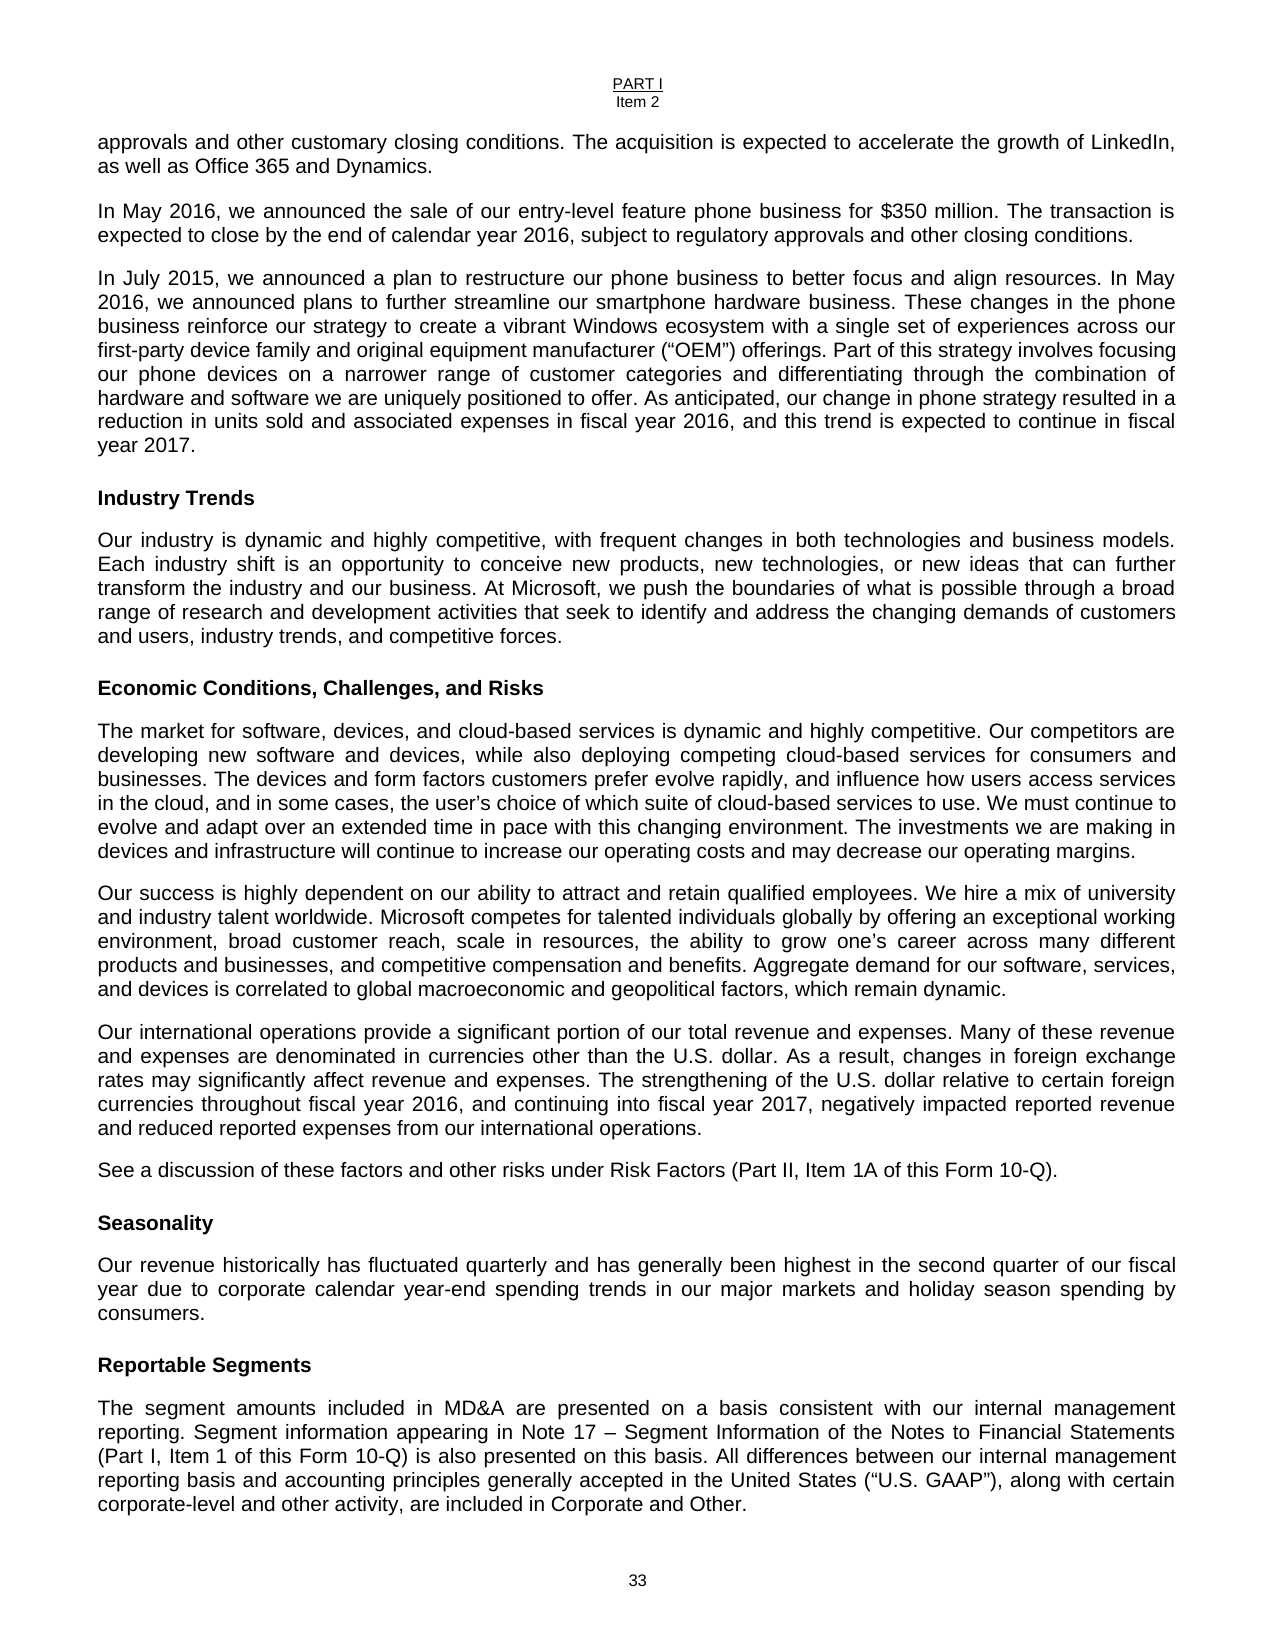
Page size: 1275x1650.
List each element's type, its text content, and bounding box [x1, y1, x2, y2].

text Seasonality [97, 1210, 1177, 1234]
text Our revenue historically has fluctuated quarterly and has generally been highest in the second quarter of our fiscal year due to corporate calendar year-end spending trends in our major markets and holiday season spending by consumers. [97, 1253, 1177, 1325]
text Our international operations provide a significant portion of our total revenue and expenses. Many of these revenue and expenses are denominated in currencies other than the U.S. dollar. As a result, changes in foreign exchange rates may significantly affect revenue and expenses. The strengthening of the U.S. dollar relative to certain foreign currencies throughout fiscal year 2016, and continuing into fiscal year 2017, negatively impacted reported revenue and reduced reported expenses from our international operations. [97, 1020, 1177, 1139]
text The market for software, devices, and cloud-based services is dynamic and highly competitive. Our competitors are developing new software and devices, while also deploying competing cloud-based services for consumers and businesses. The devices and form factors customers prefer evolve rapidly, and influence how users access services in the cloud, and in some cases, the user’s choice of which suite of cloud-based services to use. We must continue to evolve and adapt over an extended time in pace with this changing environment. The investments we are making in devices and infrastructure will continue to increase our operating costs and may decrease our operating margins. [97, 719, 1177, 862]
text Our success is highly dependent on our ability to attract and retain qualified employees. We hire a mix of university and industry talent worldwide. Microsoft competes for talented individuals globally by offering an exceptional working environment, broad customer reach, scale in resources, the ability to grow one’s career across many different products and businesses, and competitive compensation and benefits. Aggregate demand for our software, services, and devices is correlated to global macroeconomic and geopolitical factors, which remain dynamic. [97, 881, 1177, 1001]
text Reportable Segments [97, 1353, 1177, 1377]
text See a discussion of these factors and other risks under Risk Factors (Part II, Item 1A of this Form 10-Q). [97, 1158, 1177, 1182]
text Economic Conditions, Challenges, and Risks [97, 676, 1177, 700]
text In May 2016, we announced the sale of our entry-level feature phone business for $350 million. The transaction is expected to close by the end of calendar year 2016, subject to regulatory approvals and other closing conditions. [97, 199, 1177, 247]
text Our industry is dynamic and highly competitive, with frequent changes in both technologies and business models. Each industry shift is an opportunity to conceive new products, new technologies, or new ideas that can further transform the industry and our business. At Microsoft, we push the boundaries of what is possible through a broad range of research and development activities that seek to identify and address the changing demands of customers and users, industry trends, and competitive forces. [97, 528, 1177, 648]
text Industry Trends [97, 485, 1177, 509]
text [97, 130, 1177, 178]
text In July 2015, we announced a plan to restructure our phone business to better focus and align resources. In May 2016, we announced plans to further streamline our smartphone hardware business. These changes in the phone business reinforce our strategy to create a vibrant Windows ecosystem with a single set of experiences across our first-party device family and original equipment manufacturer (“OEM”) offerings. Part of this strategy involves focusing our phone devices on a narrower range of customer categories and differentiating through the combination of hardware and software we are uniquely positioned to offer. As anticipated, our change in phone strategy resulted in a reduction in units sold and associated expenses in fiscal year 2016, and this trend is expected to continue in fiscal year 2017. [97, 266, 1177, 457]
text The segment amounts included in MD&A are presented on a basis consistent with our internal management reporting. Segment information appearing in Note 17 – Segment Information of the Notes to Financial Statements (Part I, Item 1 of this Form 10-Q) is also presented on this basis. All differences between our internal management reporting basis and accounting principles generally accepted in the United States (“U.S. GAAP”), along with certain corporate-level and other activity, are included in Corporate and Other. [97, 1396, 1177, 1516]
